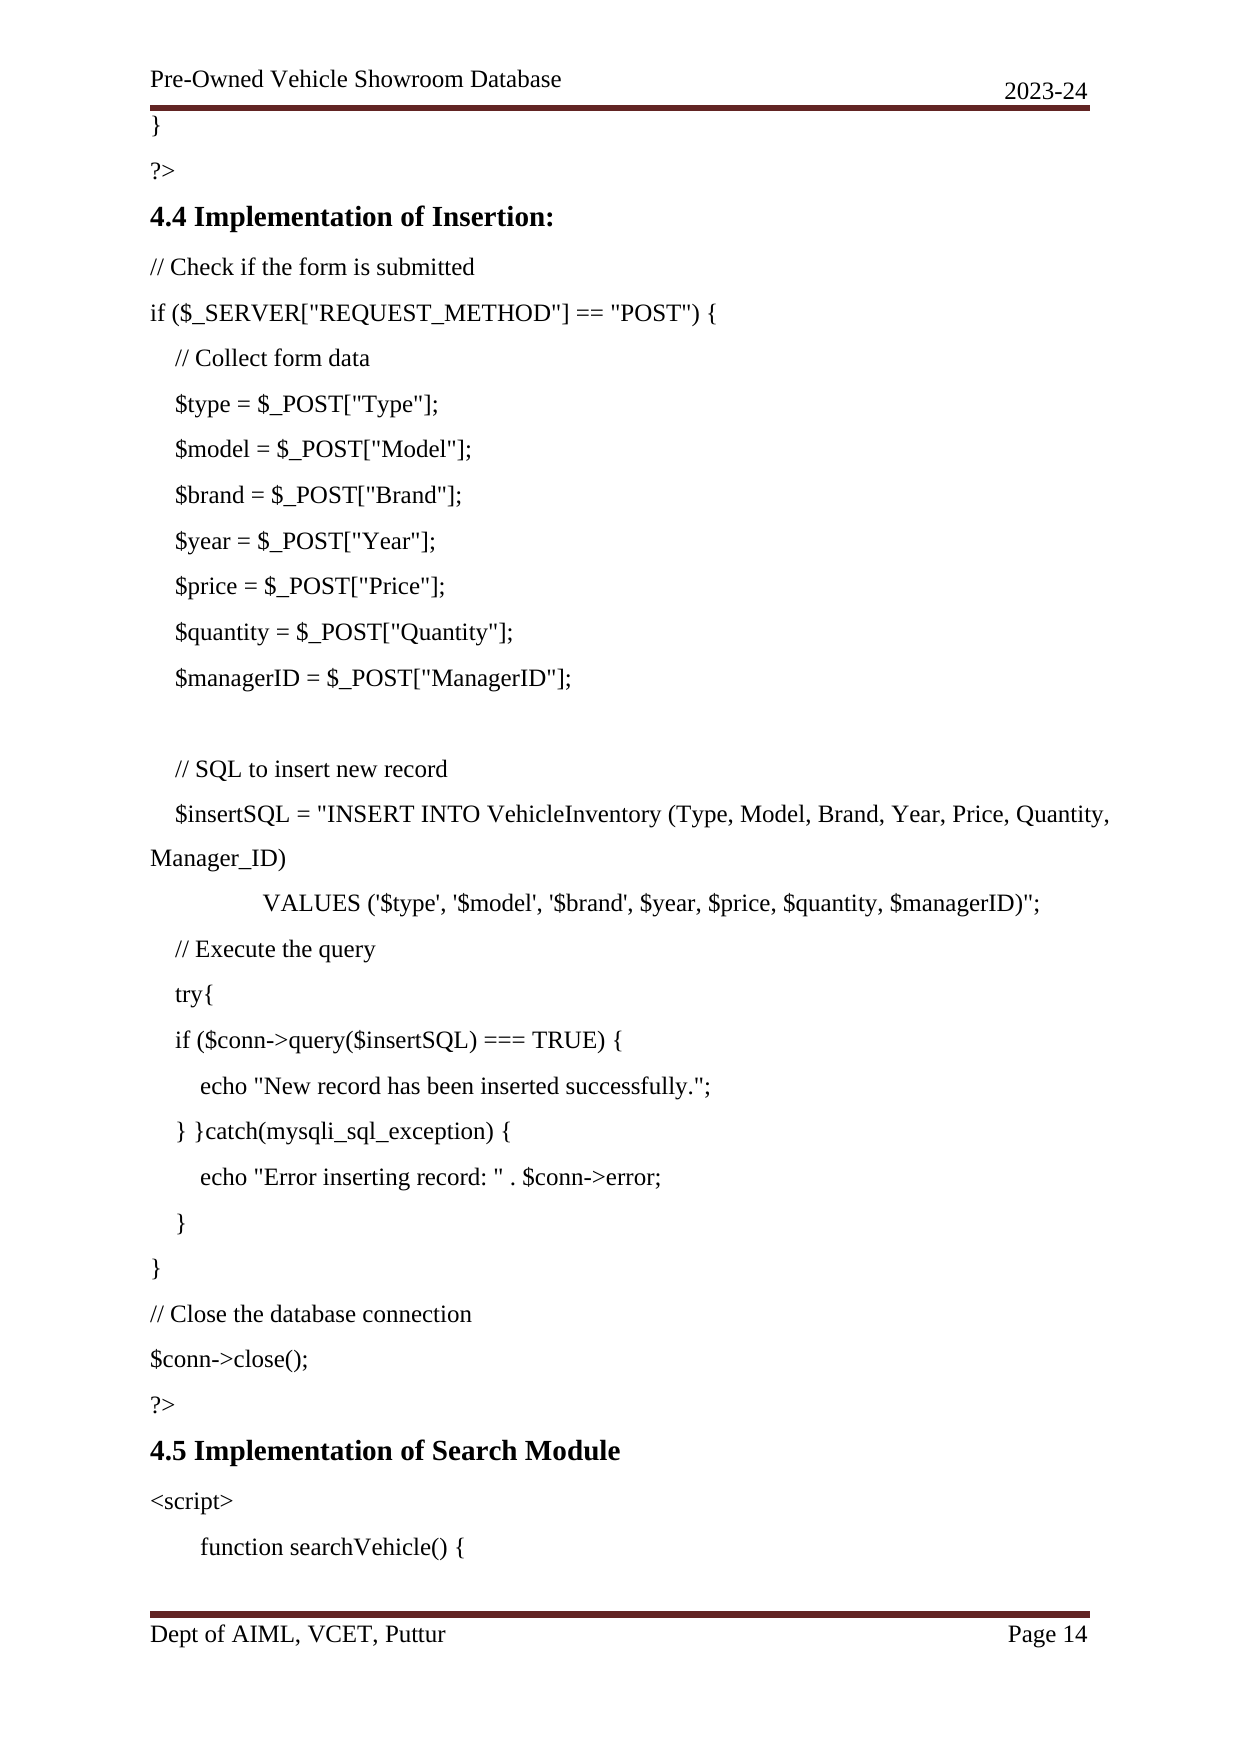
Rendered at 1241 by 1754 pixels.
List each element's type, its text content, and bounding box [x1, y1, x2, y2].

text $type = $_POST["Type"]; [150, 389, 1111, 418]
text // Close the database connection [150, 1299, 1111, 1328]
text } }catch(mysqli_sql_exception) { [150, 1116, 1111, 1145]
text $brand = $_POST["Brand"]; [150, 480, 1111, 509]
text } [150, 1253, 1111, 1282]
text $insertSQL = "INSERT INTO VehicleInventory (Type, Model, Brand, Year, Price, Quantity, Manager_ID) [150, 799, 1111, 871]
text $year = $_POST["Year"]; [150, 526, 1111, 554]
text if ($conn->query($insertSQL) === TRUE) { [150, 1025, 1111, 1054]
text } [150, 1208, 1111, 1236]
text function searchVehicle() { [150, 1532, 1111, 1560]
text } [150, 110, 1111, 139]
text $quantity = $_POST["Quantity"]; [150, 617, 1111, 646]
text $managerID = $_POST["ManagerID"]; [150, 663, 1111, 691]
text // SQL to insert new record [150, 754, 1111, 783]
text $conn->close(); [150, 1344, 1111, 1373]
text $price = $_POST["Price"]; [150, 571, 1111, 600]
text $model = $_POST["Model"]; [150, 434, 1111, 463]
text try{ [150, 979, 1111, 1008]
text 4.4 Implementation of Insertion: [150, 199, 1111, 233]
text VALUES ('$type', '$model', '$brand', $year, $price, $quantity, $managerID)"; [150, 888, 1111, 917]
text // Collect form data [150, 343, 1111, 372]
text ?> [150, 156, 1111, 185]
text // Check if the form is submitted [150, 252, 1111, 281]
text echo "Error inserting record: " . $conn->error; [150, 1162, 1111, 1191]
text echo "New record has been inserted successfully."; [150, 1071, 1111, 1099]
text if ($_SERVER["REQUEST_METHOD"] == "POST") { [150, 298, 1111, 326]
text ?> [150, 1390, 1111, 1419]
text 4.5 Implementation of Search Module [150, 1433, 1111, 1467]
text <script> [150, 1486, 1111, 1515]
text // Execute the query [150, 934, 1111, 963]
